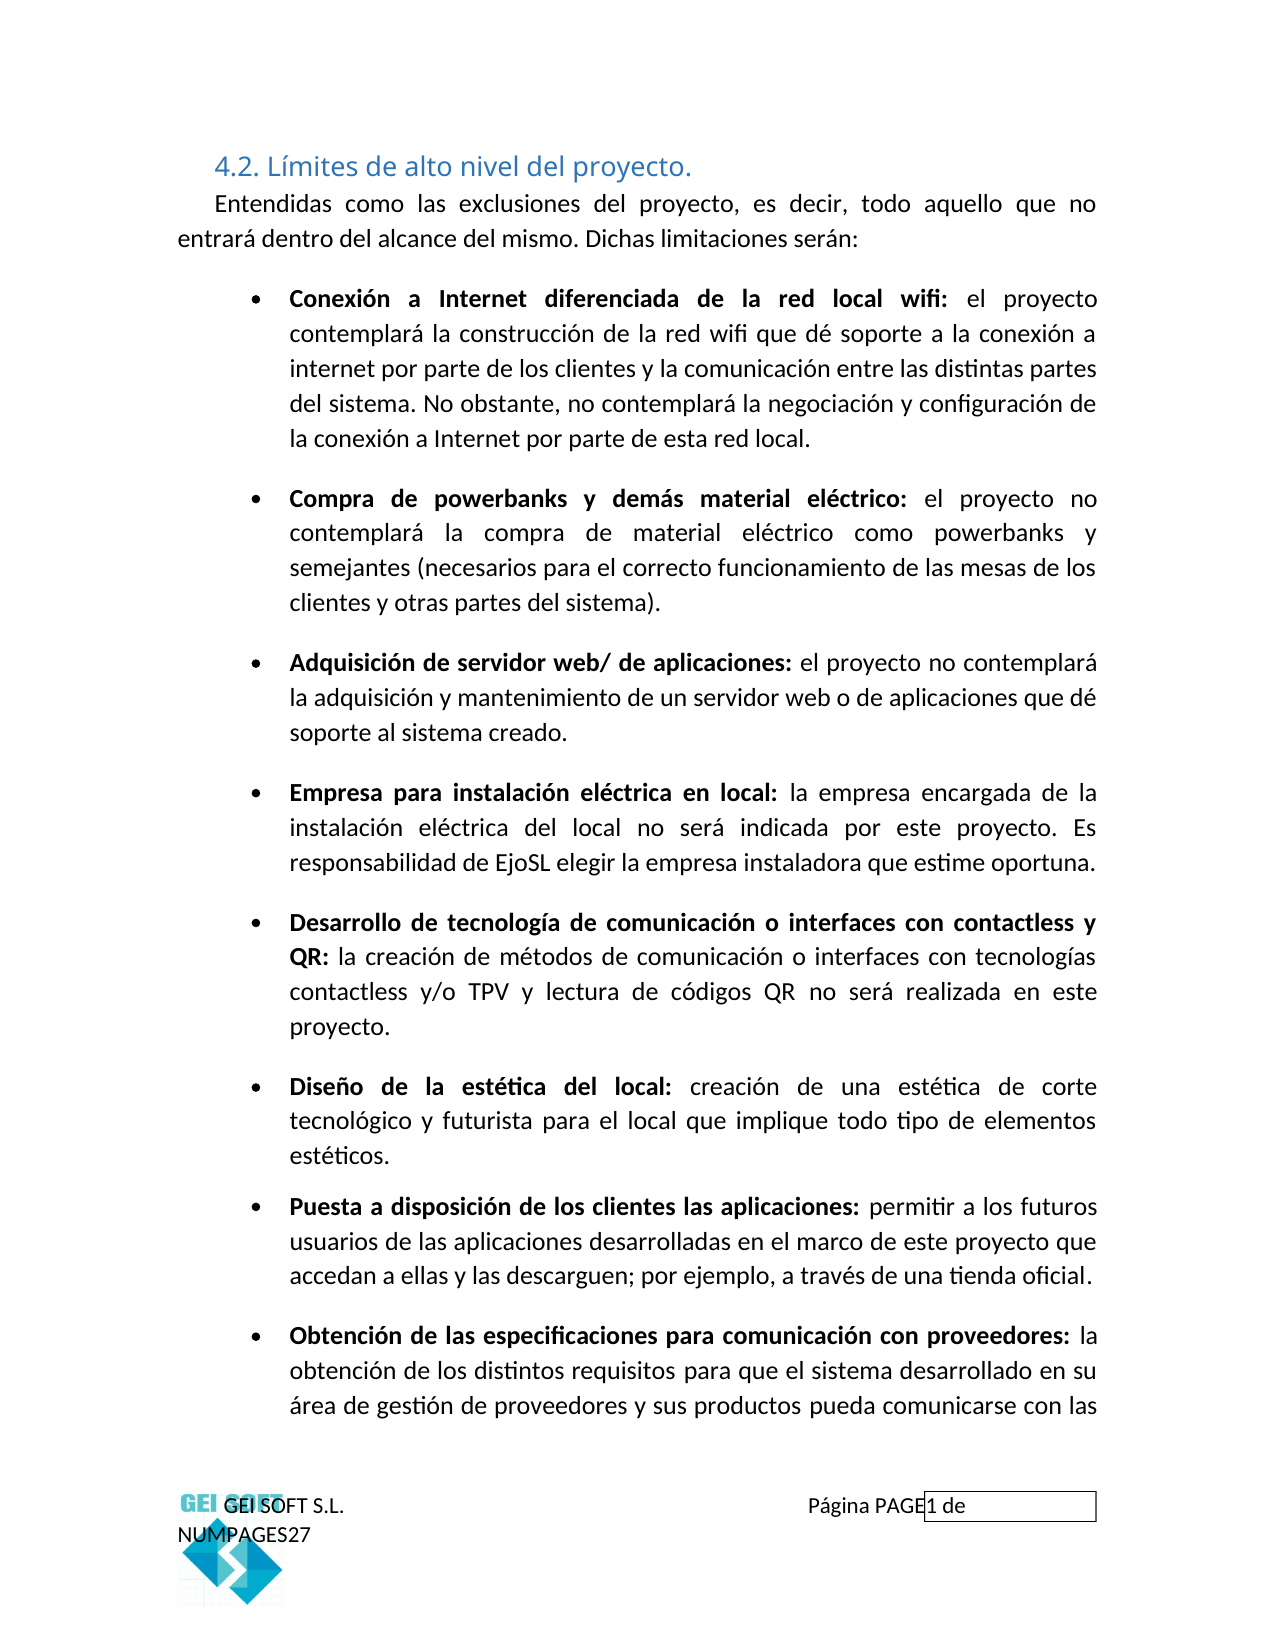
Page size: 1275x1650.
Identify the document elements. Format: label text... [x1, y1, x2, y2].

list Empresa para instalación eléctrica en local: la empresa encargada de la instalación eléctrica del local no será indicada por este proyecto. Es responsabilidad de EjoSL elegir la empresa instaladora que estime oportuna. [252, 776, 1098, 877]
list Desarrollo de tecnología de comunicación o interfaces con contactless y QR: la creación de métodos de comunicación o interfaces con tecnologías contactless y/o TPV y lectura de códigos QR no será realizada en este proyecto. [252, 906, 1098, 1042]
list Conexión a Internet diferenciada de la red local wifi: el proyecto contemplará la construcción de la red wifi que dé soporte a la conexión a internet por parte de los clientes y la comunicación entre las distintas partes del sistema. No obstante, no contemplará la negociación y configuración de la conexión a Internet por parte de esta red local. [252, 282, 1098, 453]
picture [178, 1491, 285, 1607]
list Puesta a disposición de los clientes las aplicaciones: permitir a los futuros usuarios de las aplicaciones desarrolladas en el marco de este proyecto que accedan a ellas y las descarguen; por ejemplo, a través de una tienda oficial. [252, 1190, 1098, 1291]
list Compra de powerbanks y demás material eléctrico: el proyecto no contemplará la compra de material eléctrico como powerbanks y semejantes (necesarios para el correcto funcionamiento de las mesas de los clientes y otras partes del sistema). [252, 482, 1098, 618]
text Entendidas como las exclusiones del proyecto, es decir, todo aquello que no entrará dentro del alcance del mismo. Dichas limitaciones serán: [177, 187, 1098, 254]
picture [924, 1491, 1098, 1523]
list Adquisición de servidor web/ de aplicaciones: el proyecto no contemplará la adquisición y mantenimiento de un servidor web o de aplicaciones que dé soporte al sistema creado. [252, 646, 1098, 748]
list Diseño de la estética del local: creación de una estética de corte tecnológico y futurista para el local que implique todo tipo de elementos estéticos. [252, 1070, 1098, 1171]
subtitle 4.2. Límites de alto nivel del proyecto. [177, 148, 1098, 184]
